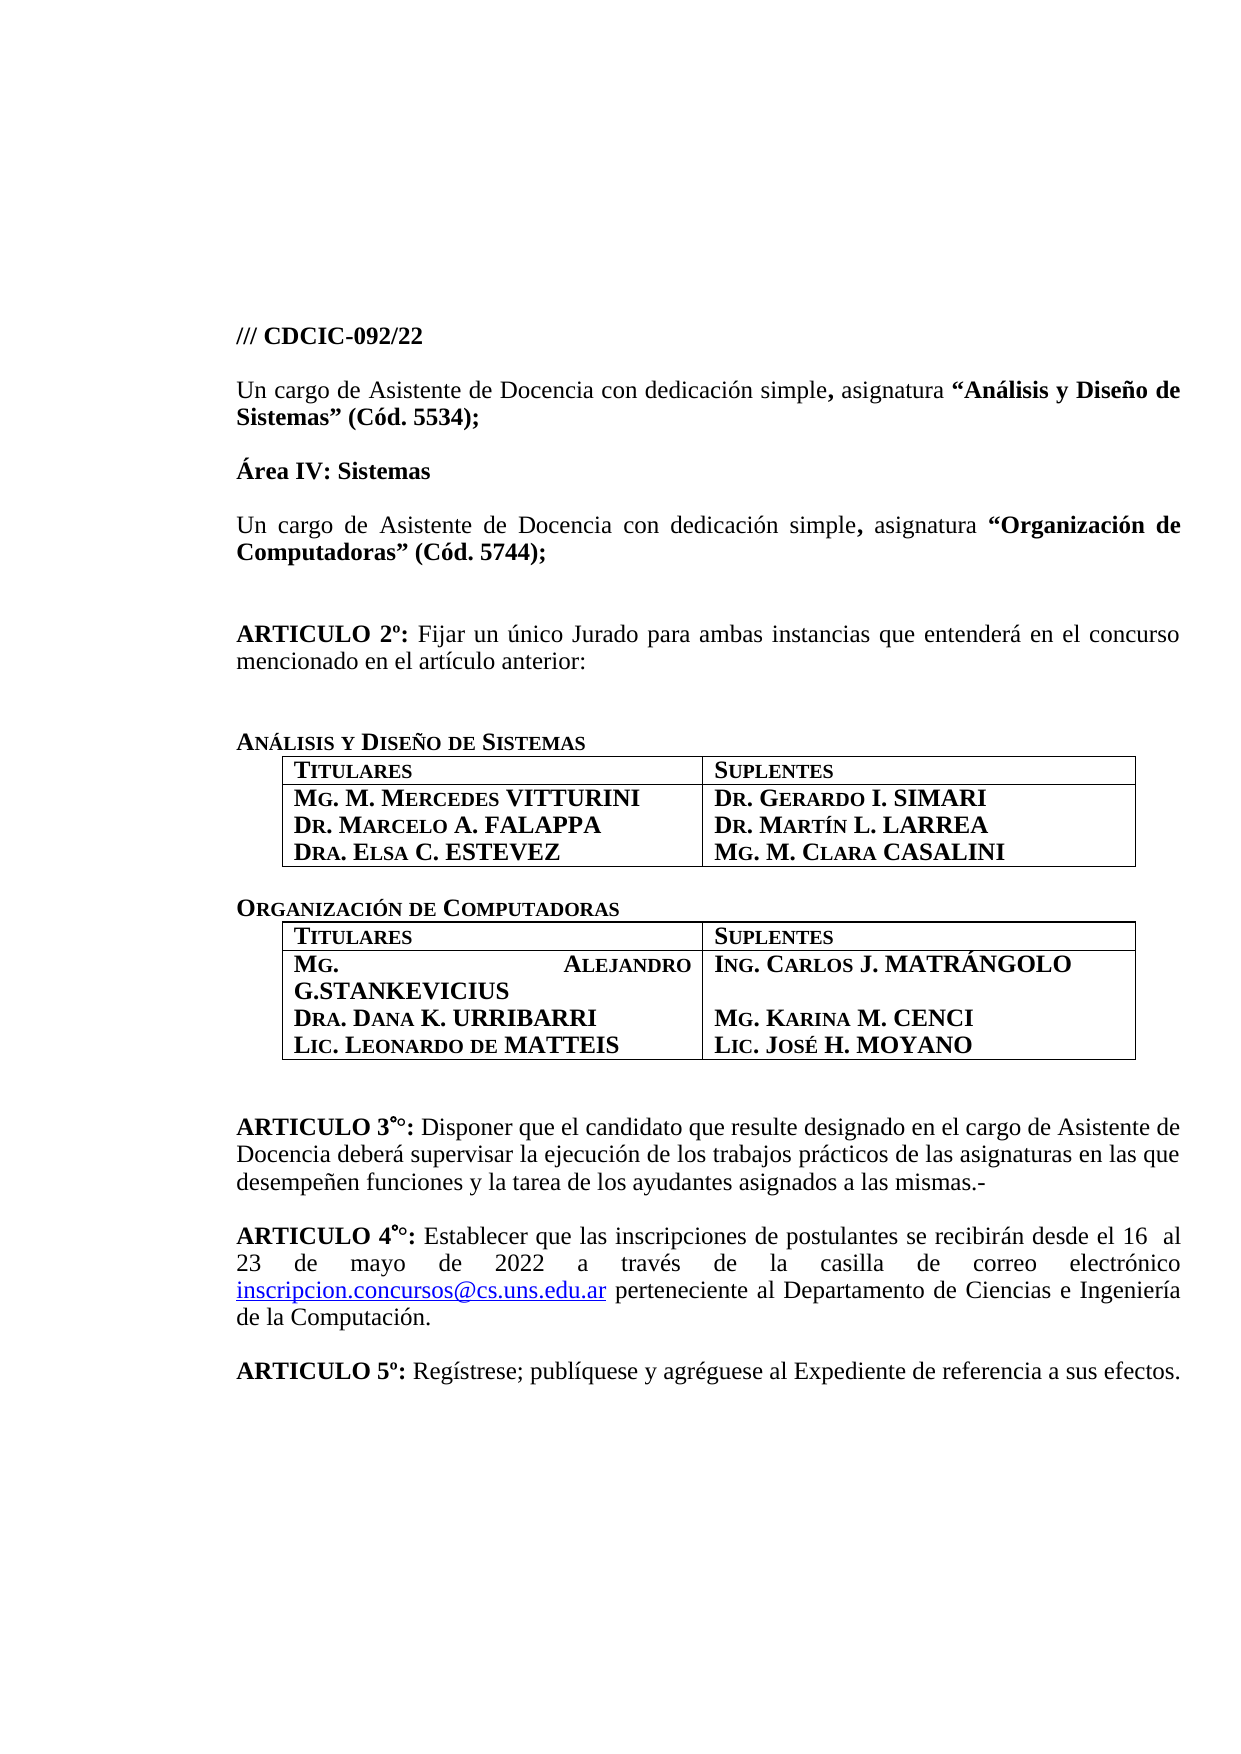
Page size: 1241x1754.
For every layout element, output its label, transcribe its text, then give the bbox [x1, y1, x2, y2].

table_header Suplentes [703, 923, 1135, 949]
table_cell Dr. Gerardo I. SIMARI [703, 785, 1135, 812]
table_cell Dr. Martín L. LARREA Mg. M. Clara CASALINI [703, 812, 1135, 866]
table_cell Mg. Alejandro G.STANKEVICIUS [283, 951, 702, 1005]
table_cell Ing. Carlos J. MATRÁNGOLO [703, 951, 1135, 1005]
table_header Suplentes [703, 757, 1135, 784]
table_cell Mg. M. Mercedes VITTURINI [283, 785, 702, 812]
text Área IV: Sistemas [236, 458, 1181, 485]
table_header Titulares [283, 923, 702, 949]
text Un cargo de Asistente de Docencia con dedicación simple, asignatura “Análisis y Diseño de Sistemas” (Cód. 5534); [236, 377, 1181, 431]
text Organización de Computadoras [236, 894, 1181, 921]
text Análisis y Diseño de Sistemas [236, 729, 1181, 756]
text ARTICULO 2º: Fijar un único Jurado para ambas instancias que entenderá en el concurso mencionado en el artículo anterior: [236, 620, 1181, 674]
table_header Titulares [283, 757, 702, 784]
text Un cargo de Asistente de Docencia con dedicación simple, asignatura “Organización de Computadoras” (Cód. 5744); [236, 512, 1181, 566]
text ARTICULO 5º: Regístrese; publíquese y agréguese al Expediente de referencia a sus efectos. [236, 1358, 1181, 1385]
table_cell Mg. Karina M. CENCI Lic. José H. MOYANO [703, 1005, 1135, 1059]
text ARTICULO 3°: Disponer que el candidato que resulte designado en el cargo de Asistente de Docencia deberá supervisar la ejecución de los trabajos prácticos de las asignaturas en las que desempeñen funciones y la tarea de los ayudantes asignados a las mismas.- [236, 1114, 1181, 1195]
table_cell Dra. Dana K. URRIBARRI Lic. Leonardo de MATTEIS [283, 1005, 702, 1059]
table_cell Dr. Marcelo A. FALAPPA Dra. Elsa C. ESTEVEZ [283, 812, 702, 866]
text ARTICULO 4°: Establecer que las inscripciones de postulantes se recibirán desde el 16 al 23 de mayo de 2022 a través de la casilla de correo electrónico inscripcion.concursos@cs.uns.edu.ar perteneciente al Departamento de Ciencias e Ingeniería de la Computación. [236, 1222, 1181, 1331]
text /// CDCIC-092/22 [236, 322, 1181, 349]
